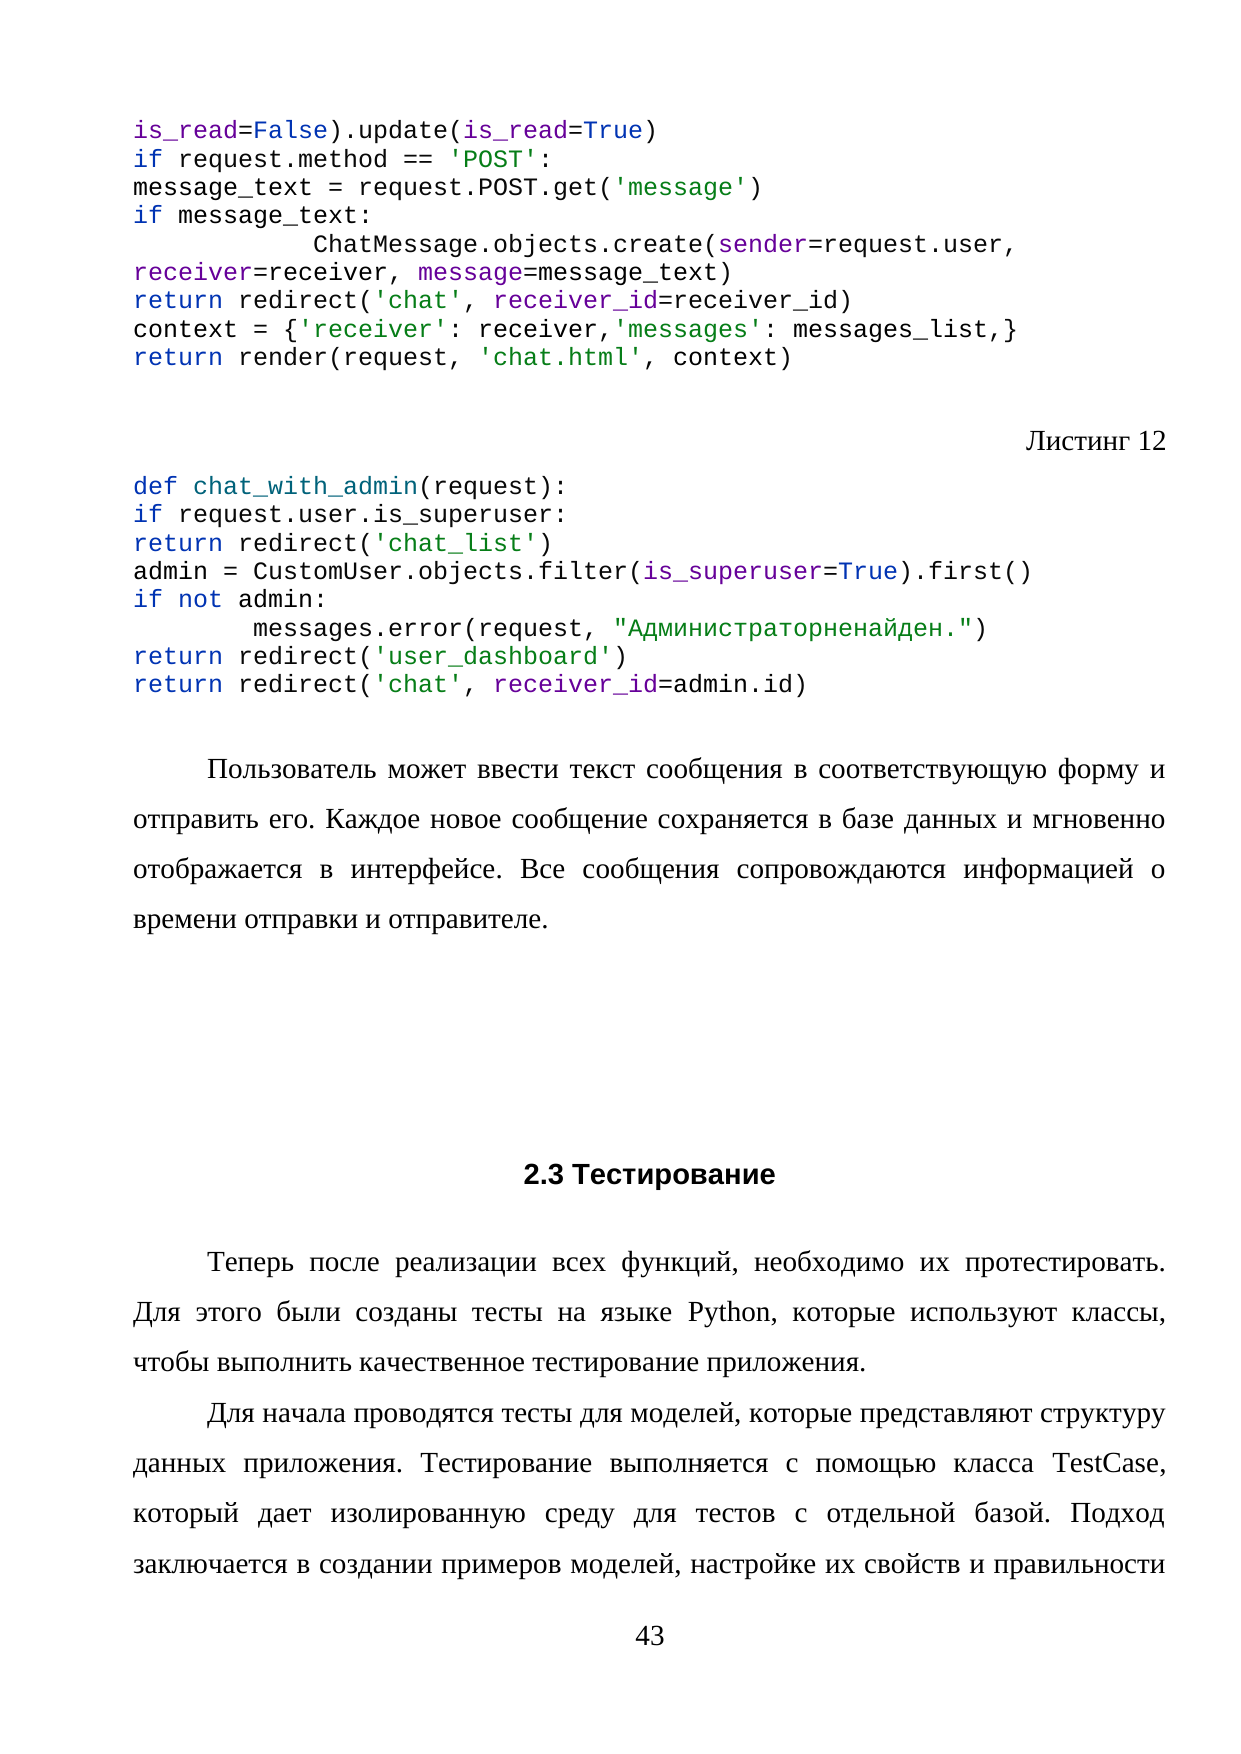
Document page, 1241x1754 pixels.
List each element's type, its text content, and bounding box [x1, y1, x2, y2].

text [133, 1395, 1166, 1579]
text Пользователь может ввести текст сообщения в соответствующую форму и отправить его. Каждое новое сообщение сохраняется в базе данных и мгновенно отображается в интерфейсе. Все сообщения сопровождаются информацией о времени отправки и отправителе. [133, 751, 1166, 935]
text Листинг 12 [133, 423, 1166, 457]
text Теперь после реализации всех функций, необходимо их протестировать. Для этого были созданы тесты на языке Python, которые используют классы, чтобы выполнить качественное тестирование приложения. [133, 1244, 1166, 1378]
subtitle 2.3 Тестирование [133, 1157, 1166, 1191]
text def chat_with_admin(request): if request.user.is_superuser: return redirect('chat_list') admin = CustomUser.objects.filter(is_superuser=True).first() if not admin: messages.error(request, "Администраторненайден.") return redirect('user_dashboard') return redirect('chat', receiver_id=admin.id) [133, 474, 1166, 700]
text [133, 118, 1166, 373]
